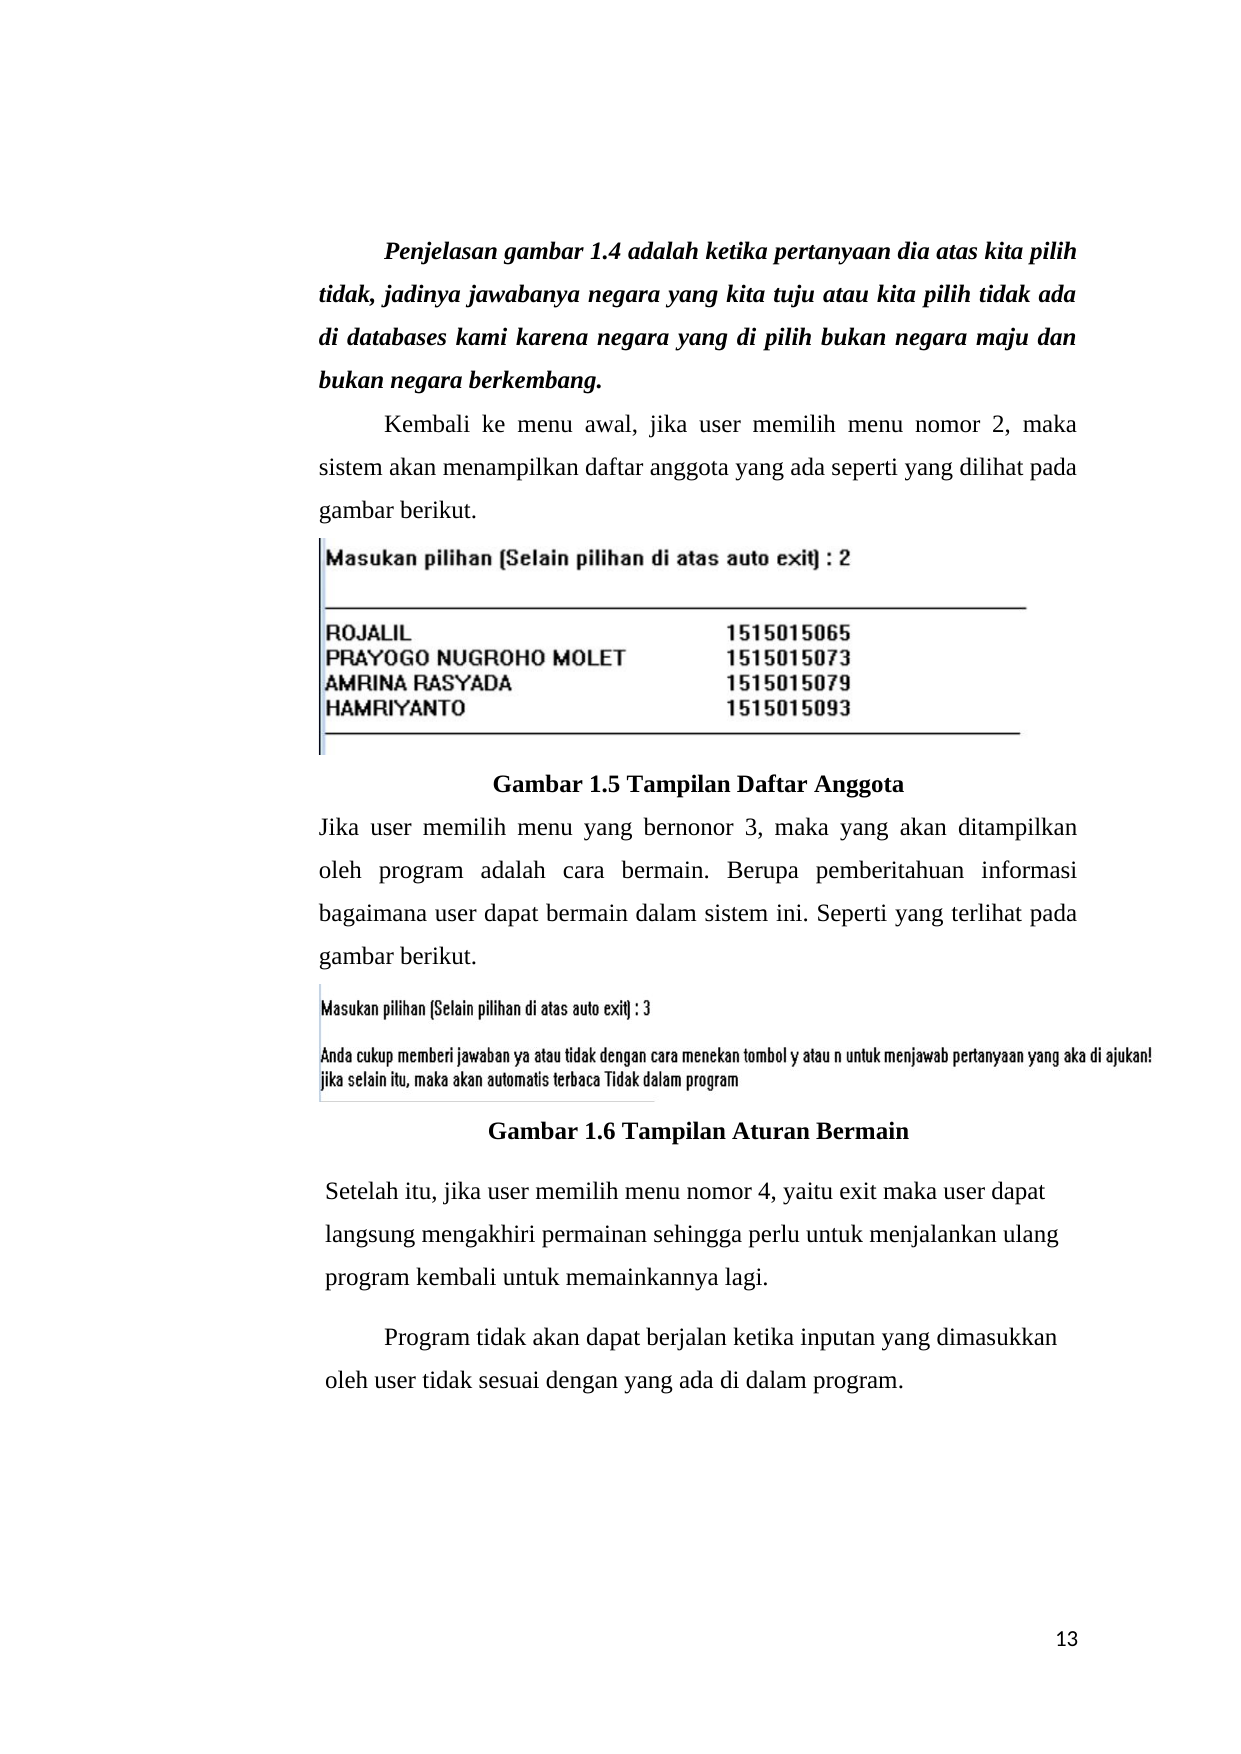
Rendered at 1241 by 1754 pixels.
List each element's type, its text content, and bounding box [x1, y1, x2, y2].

picture [318, 984, 1157, 1102]
list Gambar 1.6 Tampilan Aturan Bermain [319, 1116, 1078, 1145]
picture [318, 538, 1041, 755]
list Jika user memilih menu yang bernonor 3, maka yang akan ditampilkan oleh program adalah cara bermain. Berupa pemberitahuan informasi bagaimana user dapat bermain dalam sistem ini. Seperti yang terlihat pada gambar berikut. [319, 812, 1078, 970]
list Penjelasan gambar 1.4 adalah ketika pertanyaan dia atas kita pilih tidak, jadinya jawabanya negara yang kita tuju atau kita pilih tidak ada di databases kami karena negara yang di pilih bukan negara maju dan bukan negara berkembang. [319, 236, 1078, 394]
list Gambar 1.5 Tampilan Daftar Anggota [319, 769, 1078, 797]
text Program tidak akan dapat berjalan ketika inputan yang dimasukkan oleh user tidak sesuai dengan yang ada di dalam program. [325, 1322, 1078, 1394]
list Kembali ke menu awal, jika user memilih menu nomor 2, maka sistem akan menampilkan daftar anggota yang ada seperti yang dilihat pada gambar berikut. [319, 409, 1078, 524]
text Setelah itu, jika user memilih menu nomor 4, yaitu exit maka user dapat langsung mengakhiri permainan sehingga perlu untuk menjalankan ulang program kembali untuk memainkannya lagi. [325, 1176, 1078, 1291]
